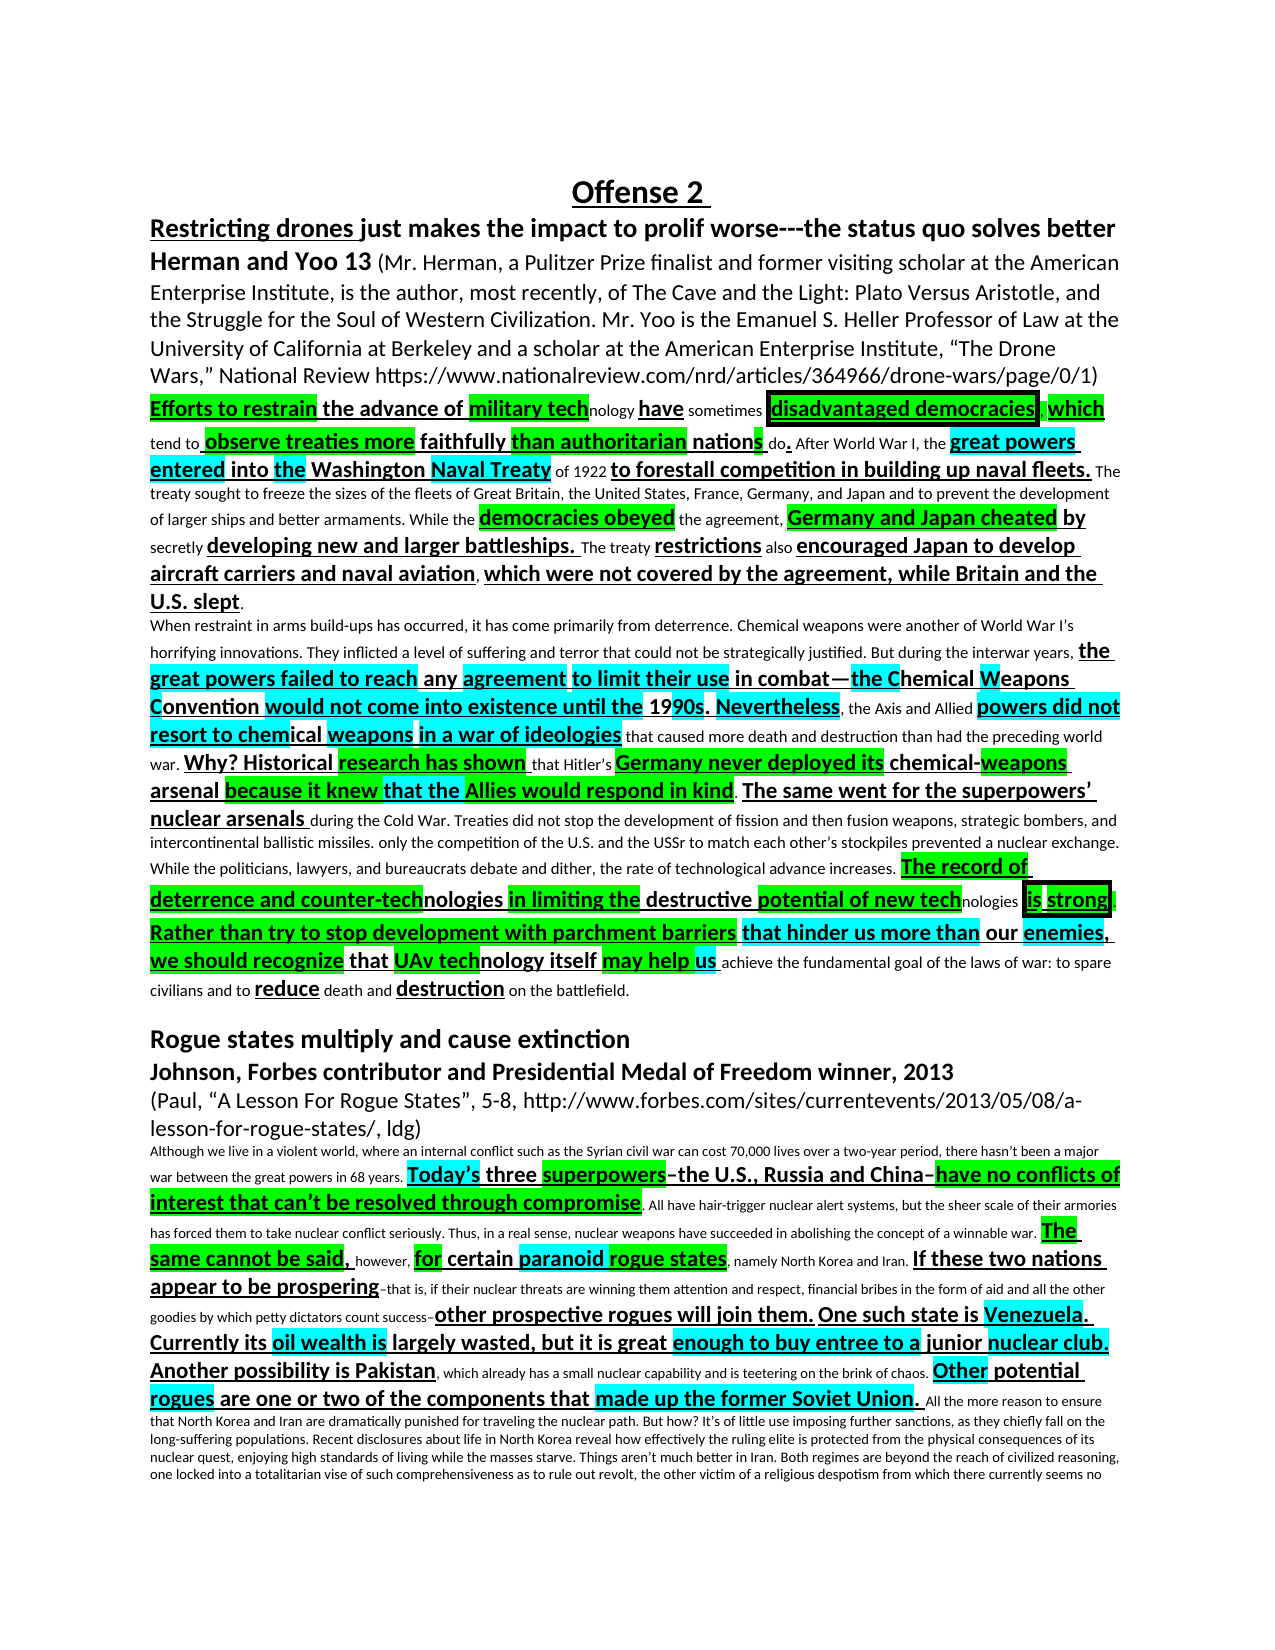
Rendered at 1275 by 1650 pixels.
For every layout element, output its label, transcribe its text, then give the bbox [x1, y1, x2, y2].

text While the politicians, lawyers, and bureaucrats debate and dither, the rate of technological advance increases. The record of deterrence and counter-technologies in limiting the destructive potential of new technologies is strong. Rather than try to stop development with parchment barriers that hinder us more than our enemies, we should recognize that UAv technology itself may help us achieve the fundamental goal of the laws of war: to spare civilians and to reduce death and destruction on the battlefield. [150, 852, 1125, 1002]
text (Paul, “A Lesson For Rogue States”, 5-8, http://www.forbes.com/sites/currentevents/2013/05/08/a-lesson-for-rogue-states/, ldg) [150, 1086, 1125, 1142]
text Restricting drones just makes the impact to prolif worse---the status quo solves better [150, 212, 1125, 244]
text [150, 1142, 1125, 1483]
subtitle Rogue states multiply and cause extinction [150, 1023, 1125, 1056]
text Herman and Yoo 13 (Mr. Herman, a Pulitzer Prize finalist and former visiting scholar at the American Enterprise Institute, is the author, most recently, of The Cave and the Light: Plato Versus Aristotle, and the Struggle for the Soul of Western Civilization. Mr. Yoo is the Emanuel S. Heller Professor of Law at the University of California at Berkeley and a scholar at the American Enterprise Institute, “The Drone Wars,” National Review https://www.nationalreview.com/nrd/articles/364966/drone-wars/page/0/1) [150, 244, 1125, 390]
subtitle Offense 2 [150, 171, 1125, 212]
text Johnson, Forbes contributor and Presidential Medal of Freedom winner, 2013 [150, 1056, 1125, 1086]
text Efforts to restrain the advance of military technology have sometimes disadvantaged democracies, which tend to observe treaties more faithfully than authoritarian nations do. After World War I, the great powers entered into the Washington Naval Treaty of 1922 to forestall competition in building up naval fleets. The treaty sought to freeze the sizes of the fleets of Great Britain, the United States, France, Germany, and Japan and to prevent the development of larger ships and better armaments. While the democracies obeyed the agreement, Germany and Japan cheated by secretly developing new and larger battleships. The treaty restrictions also encouraged Japan to develop aircraft carriers and naval aviation, which were not covered by the agreement, while Britain and the U.S. slept. [150, 390, 1125, 616]
text When restraint in arms build-ups has occurred, it has come primarily from deterrence. Chemical weapons were another of World War I’s horrifying innovations. They inflicted a level of suffering and terror that could not be strategically justified. But during the interwar years, the great powers failed to reach any agreement to limit their use in combat—the Chemical Weapons Convention would not come into existence until the 1990s. Nevertheless, the Axis and Allied powers did not resort to chemical weapons in a war of ideologies that caused more death and destruction than had the preceding world war. Why? Historical research has shown that Hitler’s Germany never deployed its chemical-weapons arsenal because it knew that the Allies would respond in kind. The same went for the superpowers’ nuclear arsenals during the Cold War. Treaties did not stop the development of fission and then fusion weapons, strategic bombers, and intercontinental ballistic missiles. only the competition of the U.S. and the USSr to match each other’s stockpiles prevented a nuclear exchange. [150, 616, 1125, 852]
